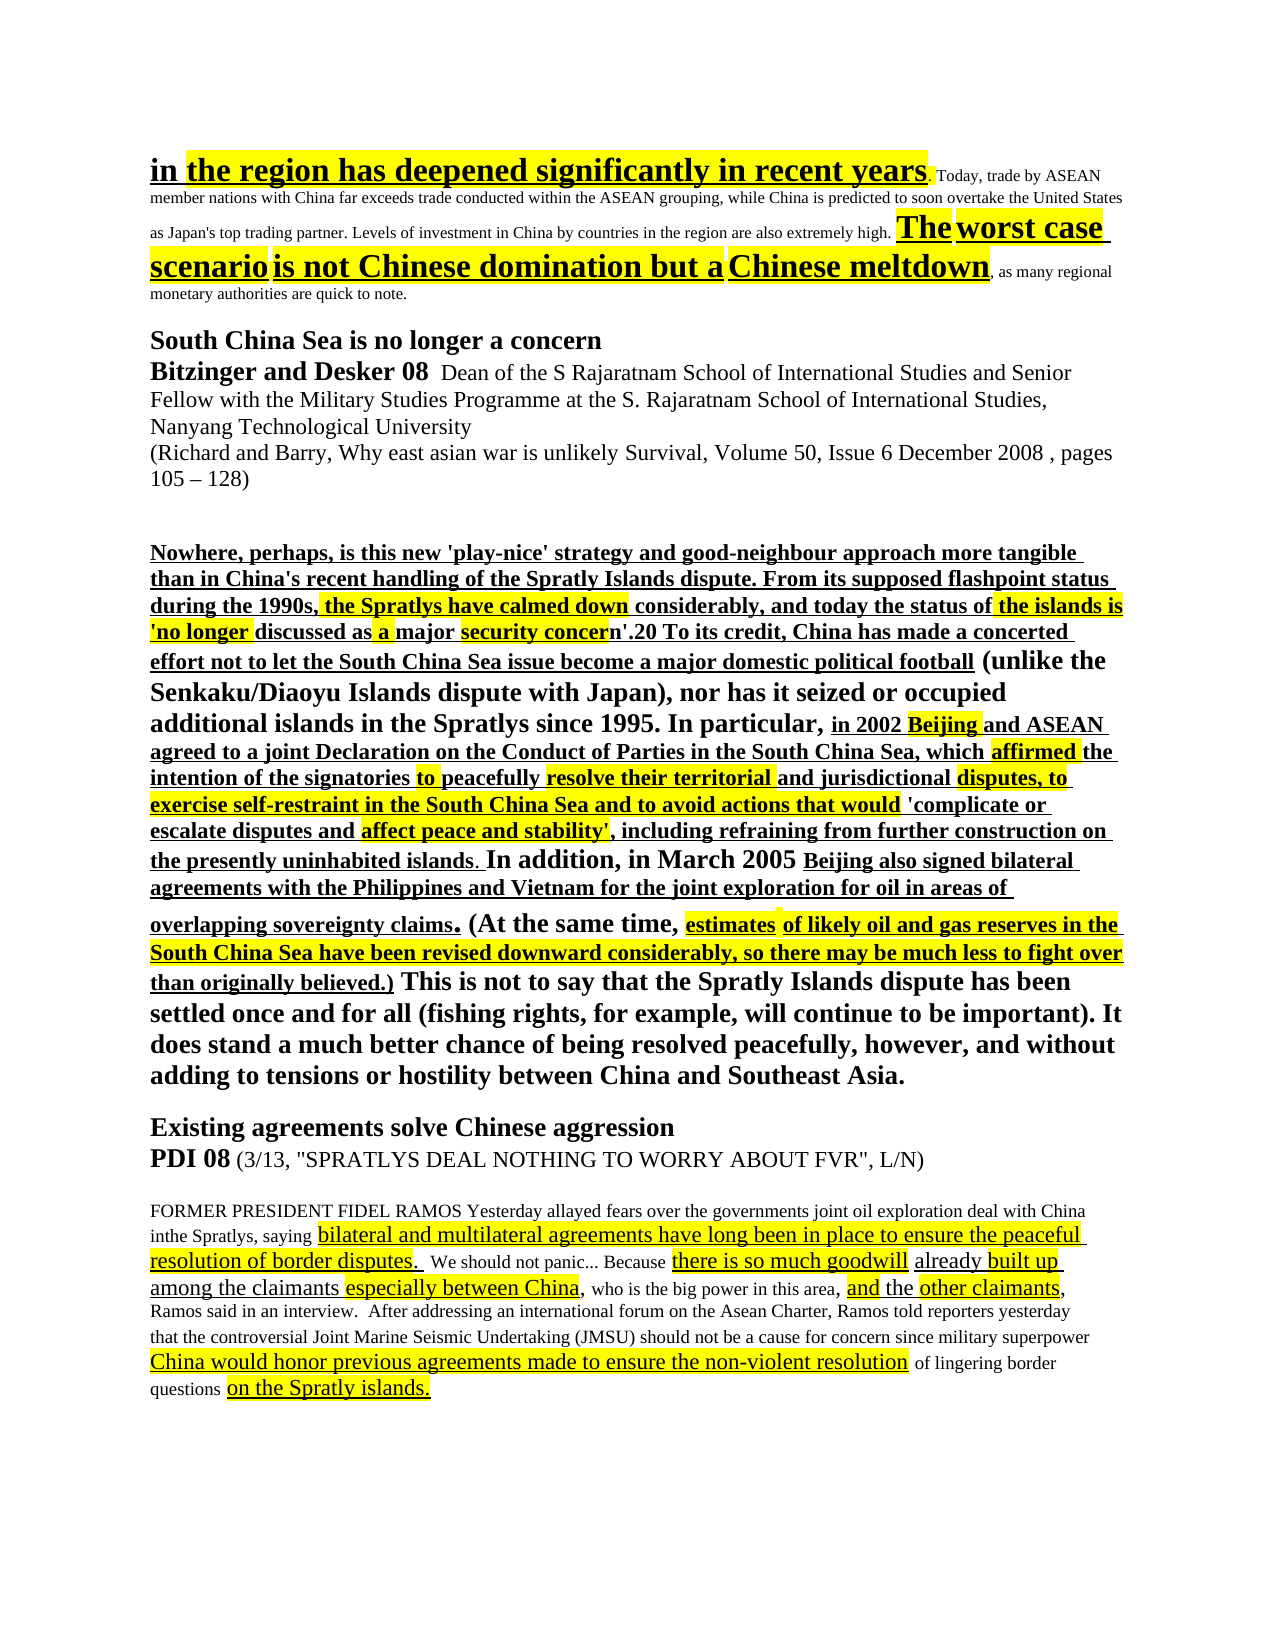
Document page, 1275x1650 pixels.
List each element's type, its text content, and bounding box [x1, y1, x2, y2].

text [150, 150, 1125, 303]
subtitle South China Sea is no longer a concern [150, 324, 1125, 355]
text PDI 08 (3/13, "SPRATLYS DEAL NOTHING TO WORRY ABOUT FVR", L/N) [150, 1142, 1125, 1173]
subtitle Nowhere, perhaps, is this new 'play-nice' strategy and good-neighbour approach more tangible than in China's recent handling of the Spratly Islands dispute. From its supposed flashpoint status during the 1990s, the Spratlys have calmed down considerably, and today the status of the islands is 'no longer discussed as a major security concern'.20 To its credit, China has made a concerted effort not to let the South China Sea issue become a major domestic political football (unlike the Senkaku/Diaoyu Islands dispute with Japan), nor has it seized or occupied additional islands in the Spratlys since 1995. In particular, in 2002 Beijing and ASEAN agreed to a joint Declaration on the Conduct of Parties in the South China Sea, which affirmed the intention of the signatories to peacefully resolve their territorial and jurisdictional disputes, to exercise self-restraint in the South China Sea and to avoid actions that would 'complicate or escalate disputes and affect peace and stability', including refraining from further construction on the presently uninhabited islands. In addition, in March 2005 Beijing also signed bilateral agreements with the Philippines and Vietnam for the joint exploration for oil in areas of overlapping sovereignty claims. (At the same time, estimates of likely oil and gas reserves in the South China Sea have been revised downward considerably, so there may be much less to fight over than originally believed.) This is not to say that the Spratly Islands dispute has been settled once and for all (fishing rights, for example, will continue to be important). It does stand a much better chance of being resolved peacefully, however, and without adding to tensions or hostility between China and Southeast Asia. [150, 539, 1125, 1090]
text Bitzinger and Desker 08 Dean of the S Rajaratnam School of International Studies and Senior Fellow with the Military Studies Programme at the S. Rajaratnam School of International Studies, Nanyang Technological University [150, 355, 1125, 439]
text (Richard and Barry, Why east asian war is unlikely Survival, Volume 50, Issue 6 December 2008 , pages 105 – 128) [150, 439, 1125, 492]
text FORMER PRESIDENT FIDEL RAMOS Yesterday allayed fears over the governments joint oil exploration deal with China inthe Spratlys, saying bilateral and multilateral agreements have long been in place to ensure the peaceful resolution of border disputes. We should not panic... Because there is so much goodwill already built up among the claimants especially between China, who is the big power in this area, and the other claimants, Ramos said in an interview. After addressing an international forum on the Asean Charter, Ramos told reporters yesterday that the controversial Joint Marine Seismic Undertaking (JMSU) should not be a cause for concern since military superpower China would honor previous agreements made to ensure the non-violent resolution of lingering border questions on the Spratly islands. [150, 1199, 1095, 1401]
subtitle Existing agreements solve Chinese aggression [150, 1111, 1125, 1142]
